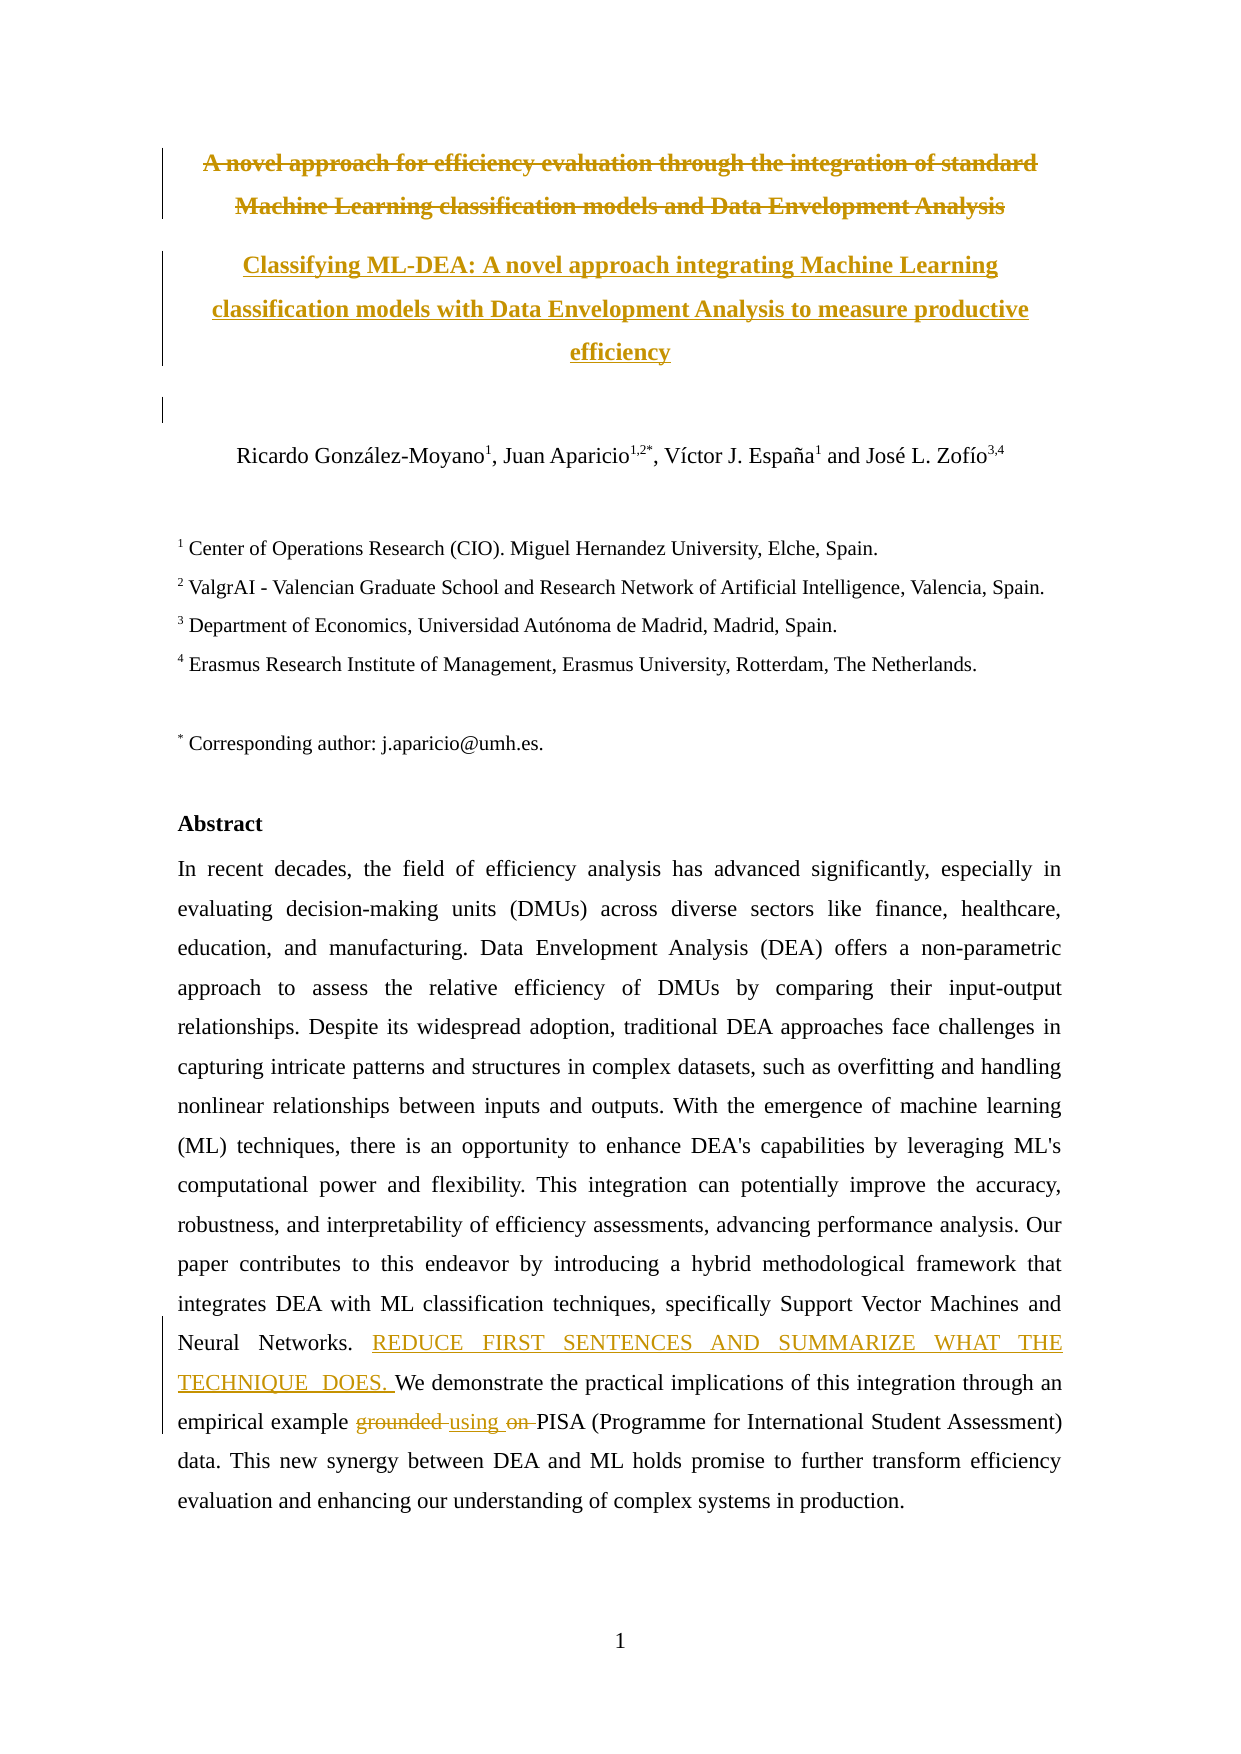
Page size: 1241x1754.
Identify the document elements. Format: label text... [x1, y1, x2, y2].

text 2 ValgrAI - Valencian Graduate School and Research Network of Artificial Intelligence, Valencia, Spain. [177, 575, 1063, 599]
text Abstract [177, 810, 1063, 837]
text In recent decades, the field of efficiency analysis has advanced significantly, especially in evaluating decision-making units (DMUs) across diverse sectors like finance, healthcare, education, and manufacturing. Data Envelopment Analysis (DEA) offers a non-parametric approach to assess the relative efficiency of DMUs by comparing their input-output relationships. Despite its widespread adoption, traditional DEA approaches face challenges in capturing intricate patterns and structures in complex datasets, such as overfitting and handling nonlinear relationships between inputs and outputs. With the emergence of machine learning (ML) techniques, there is an opportunity to enhance DEA's capabilities by leveraging ML's computational power and flexibility. This integration can potentially improve the accuracy, robustness, and interpretability of efficiency assessments, advancing performance analysis. Our paper contributes to this endeavor by introducing a hybrid methodological framework that integrates DEA with ML classification techniques, specifically Support Vector Machines and Neural Networks. We demonstrate the practical implications of this integration through an empirical example PISA (Programme for International Student Assessment) data. This new synergy between DEA and ML holds promise to further transform efficiency evaluation and enhancing our understanding of complex systems in production. [177, 855, 1063, 1513]
text * Corresponding author: j.aparicio@umh.es. [177, 731, 1063, 755]
text Ricardo González-Moyano1, Juan Aparicio1,2*, Víctor J. España1 and José L. Zofío3,4 [177, 442, 1063, 468]
text 3 Department of Economics, Universidad Autónoma de Madrid, Madrid, Spain. [177, 613, 1063, 637]
text 4 Erasmus Research Institute of Management, Erasmus University, Rotterdam, The Netherlands. [177, 652, 1063, 676]
text 1 Center of Operations Research (CIO). Miguel Hernandez University, Elche, Spain. [177, 536, 1063, 560]
text A novel approach for efficiency evaluation through the integration of standard Machine Learning classification models and Data Envelopment Analysis [177, 148, 1063, 219]
